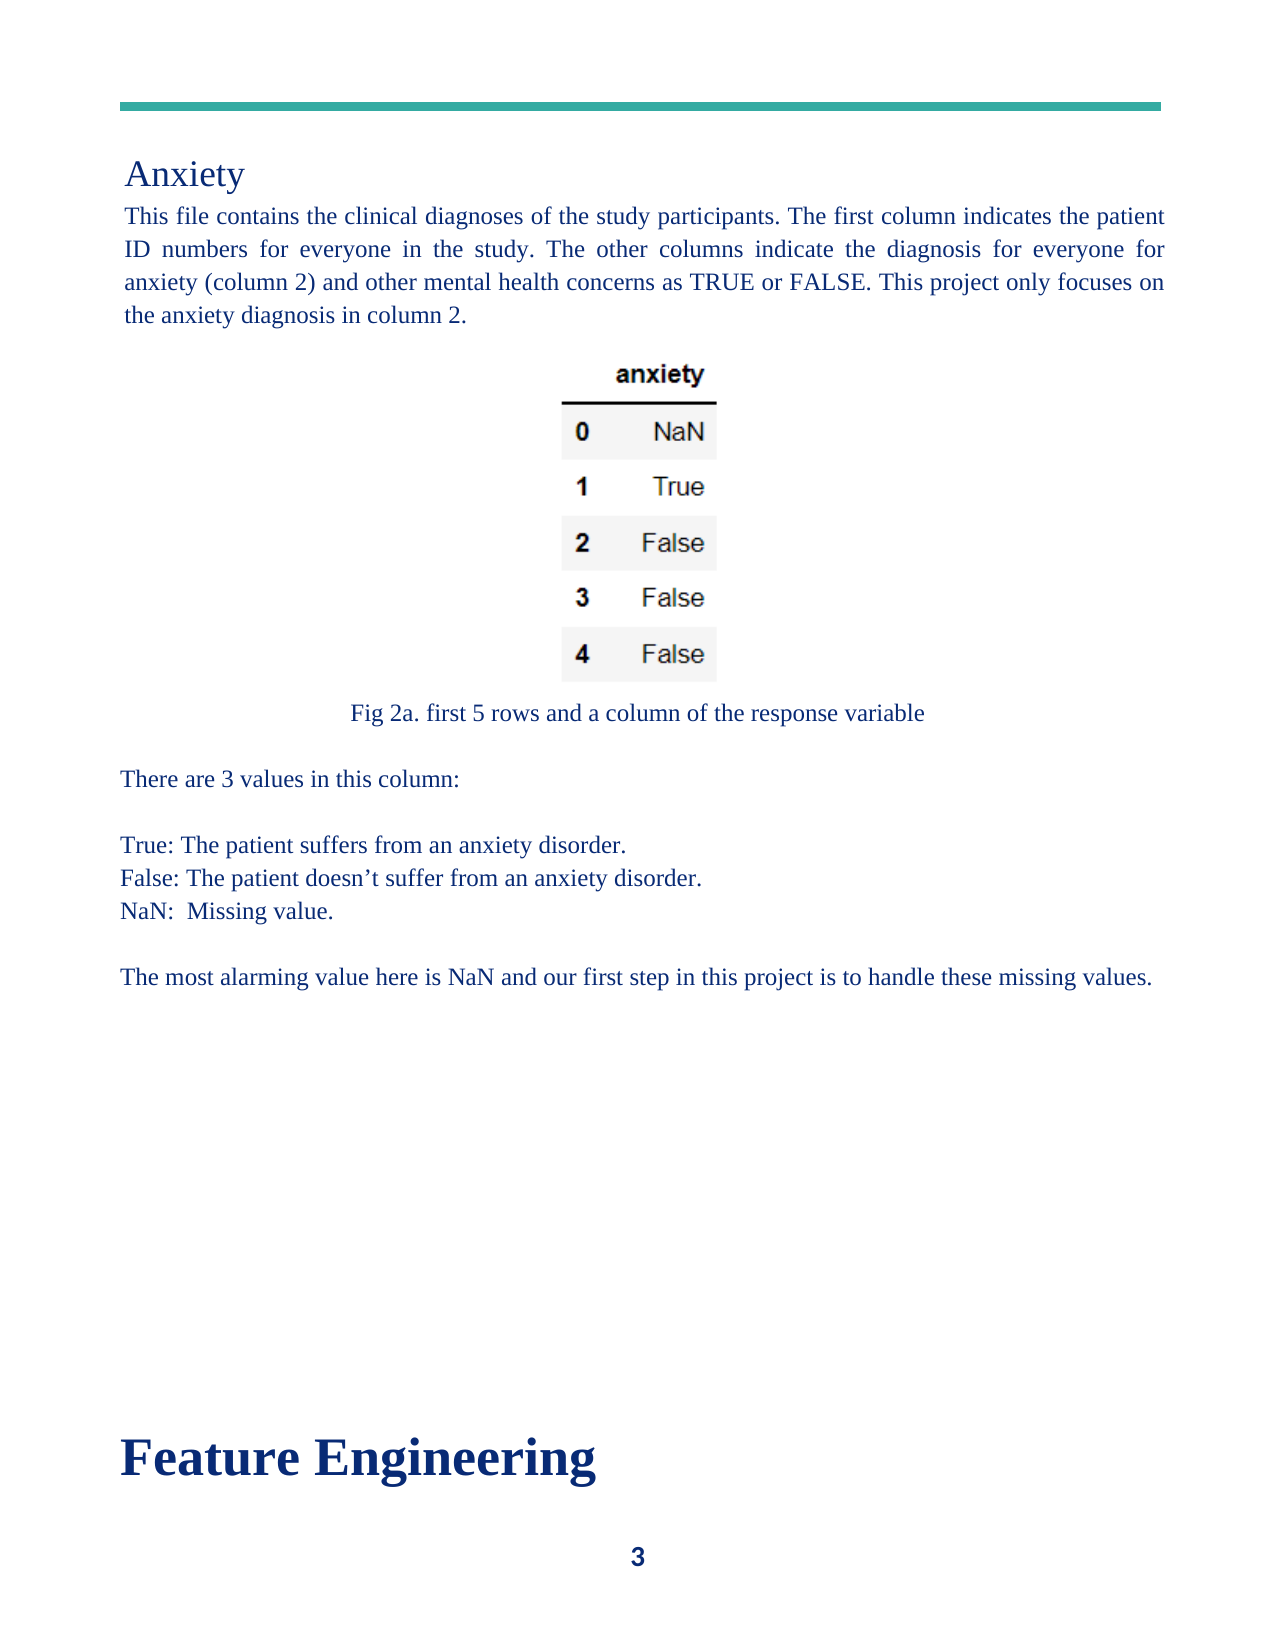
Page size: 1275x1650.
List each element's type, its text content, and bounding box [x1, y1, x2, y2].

text Feature Engineering [120, 1424, 1155, 1487]
text Fig 2a. first 5 rows and a column of the response variable [120, 698, 1155, 727]
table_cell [124, 152, 1166, 698]
text NaN: Missing value. [120, 896, 1155, 925]
picture [548, 333, 742, 693]
text There are 3 values in this column: [120, 764, 1155, 793]
text The most alarming value here is NaN and our first step in this project is to handle these missing values. [120, 962, 1155, 991]
text True: The patient suffers from an anxiety disorder. [120, 830, 1155, 859]
text False: The patient doesn’t suffer from an anxiety disorder. [120, 863, 1155, 892]
